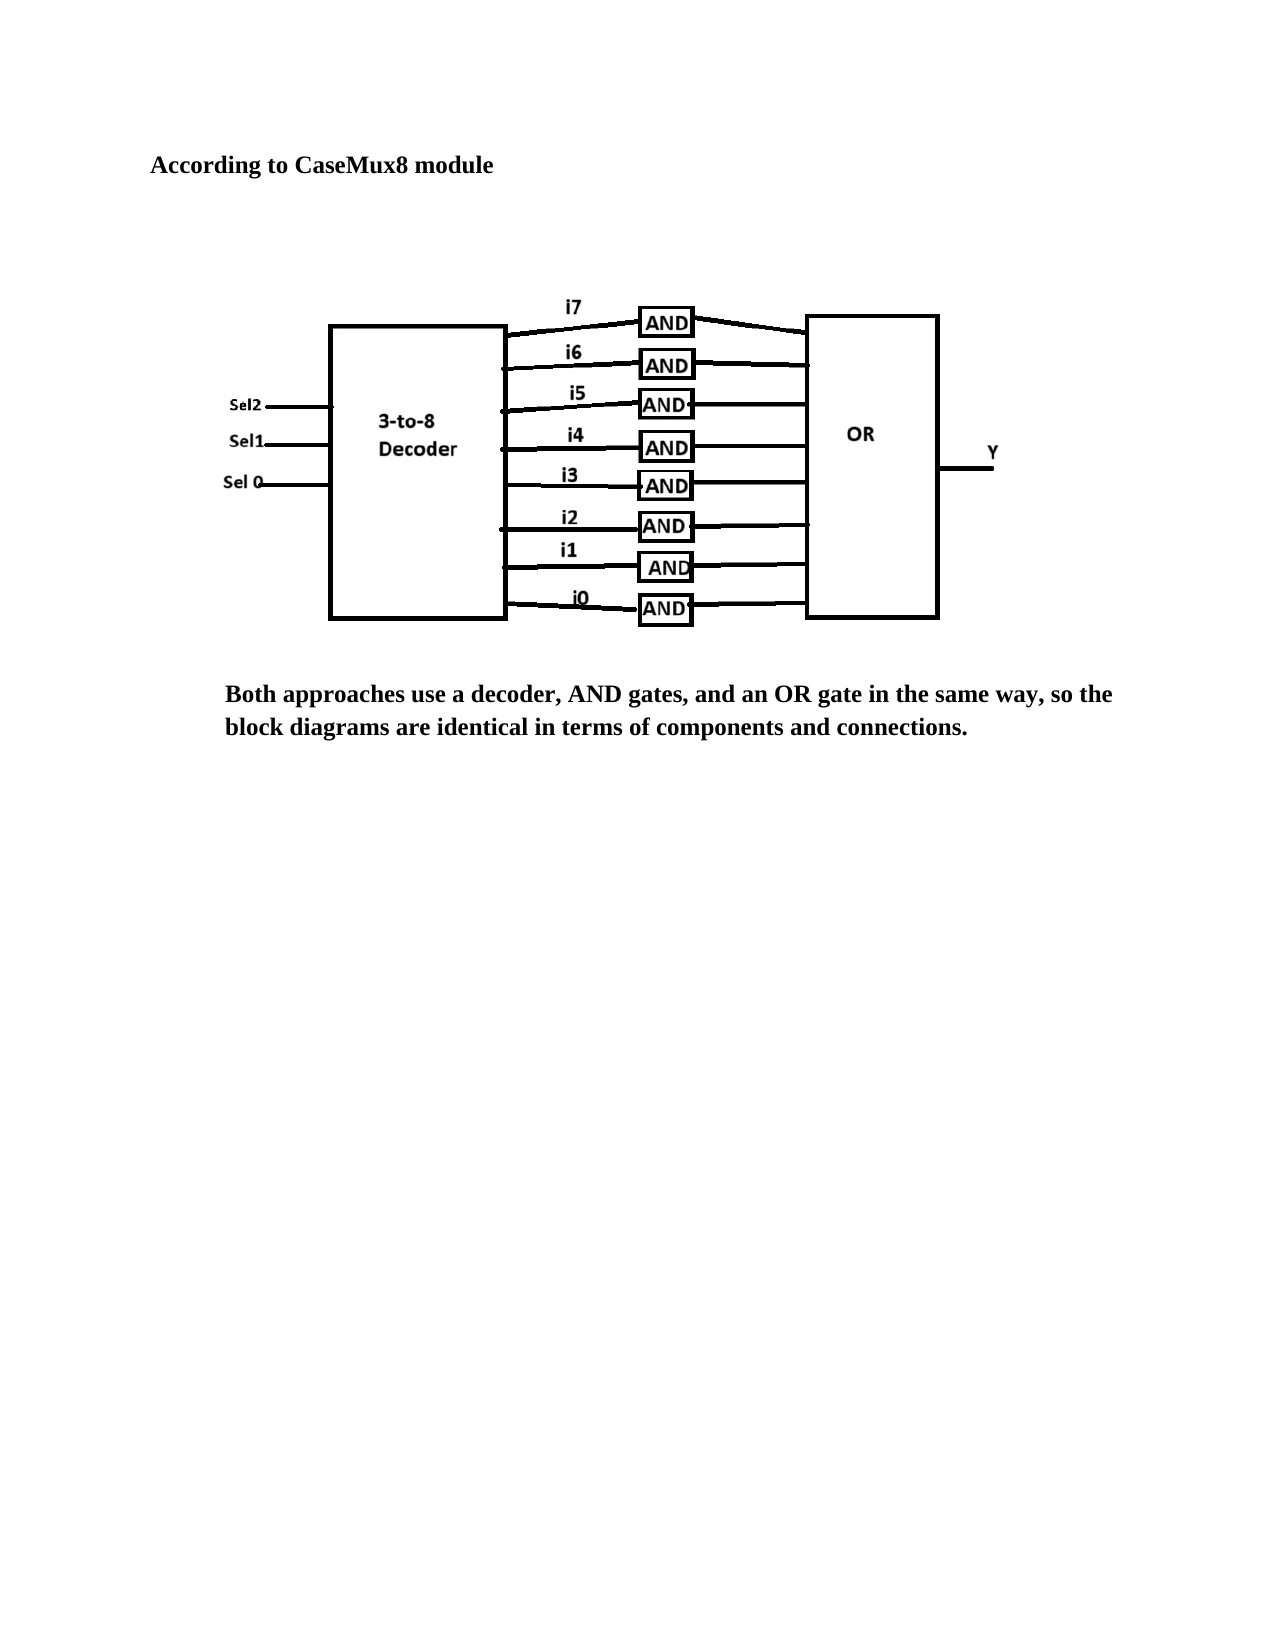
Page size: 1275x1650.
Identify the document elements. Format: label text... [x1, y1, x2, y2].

text Both approaches use a decoder, AND gates, and an OR gate in the same way, so the block diagrams are identical in terms of components and connections. [225, 679, 1125, 741]
text According to CaseMux8 module [150, 150, 1125, 179]
picture [201, 211, 1035, 745]
